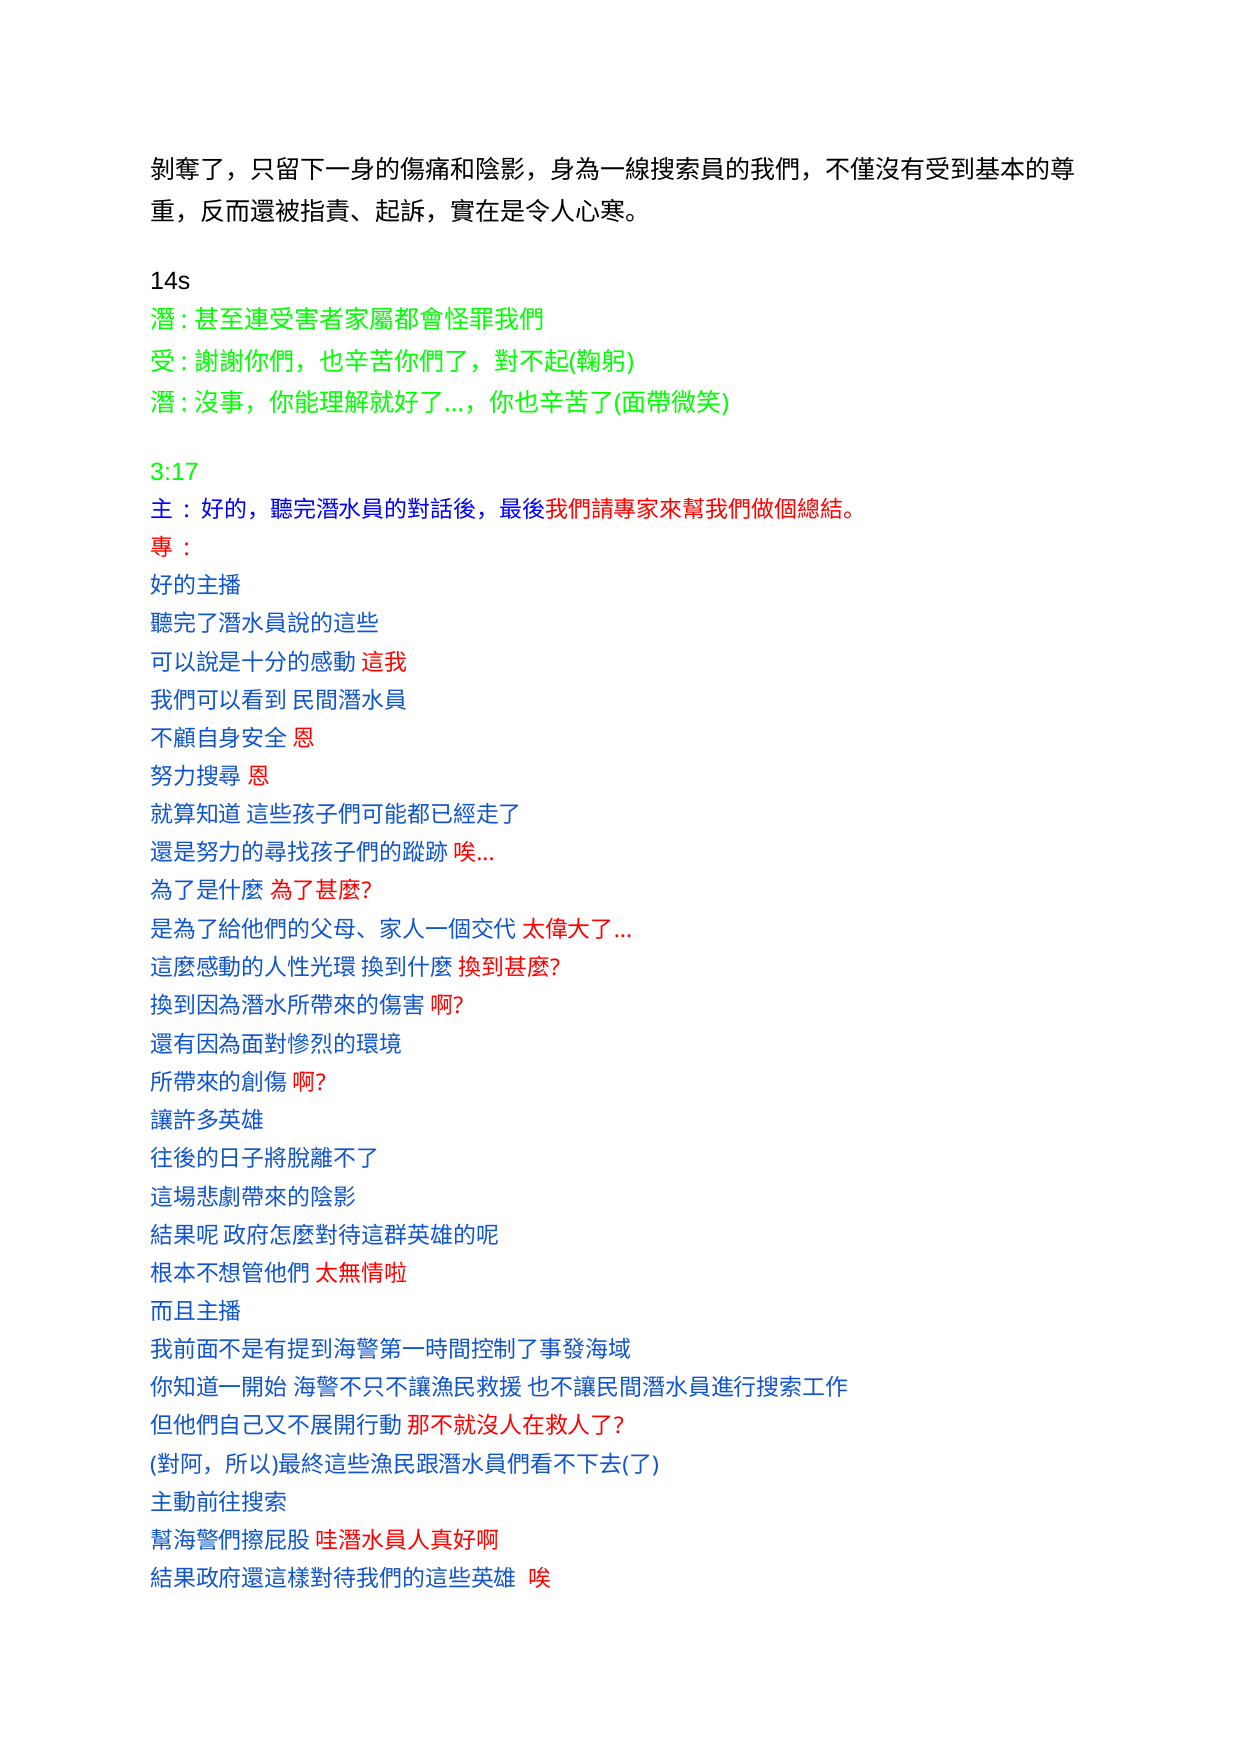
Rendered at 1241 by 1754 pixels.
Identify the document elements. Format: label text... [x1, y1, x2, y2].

text 是為了給他們的父母、家人一個交代 太偉大了... [150, 911, 1090, 944]
text 好的主播 [150, 567, 1090, 600]
text 可以說是十分的感動 這我 [150, 643, 1090, 677]
text 你知道一開始 海警不只不讓漁民救援 也不讓民間潛水員進行搜索工作 [150, 1369, 1090, 1402]
text 主動前往搜索 [150, 1484, 1090, 1517]
text 14s [150, 266, 1090, 295]
text 這麼感動的人性光環 換到什麼 換到甚麼? [150, 949, 1090, 982]
text (對阿，所以)最終這些漁民跟潛水員們看不下去(了) [150, 1445, 1090, 1479]
text 主 : 好的，聽完潛水員的對話後，最後我們請專家來幫我們做個總結。 [150, 490, 1090, 524]
text 還是努力的尋找孩子們的蹤跡 唉... [150, 834, 1090, 867]
text 我們可以看到 民間潛水員 [150, 681, 1090, 715]
text 3:17 [150, 457, 1090, 486]
text 不顧自身安全 恩 [150, 719, 1090, 753]
text 就算知道 這些孩子們可能都已經走了 [150, 796, 1090, 829]
text 所帶來的創傷 啊? [150, 1064, 1090, 1097]
text 潛 : 甚至連受害者家屬都會怪罪我們 [150, 299, 1090, 336]
text 結果呢 政府怎麼對待這群英雄的呢 [150, 1216, 1090, 1250]
text 潛 : 沒事，你能理解就好了...，你也辛苦了(面帶微笑) [150, 383, 1090, 419]
text 聽完了潛水員說的這些 [150, 605, 1090, 638]
text 換到因為潛水所帶來的傷害 啊? [150, 987, 1090, 1021]
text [150, 150, 1090, 228]
text 根本不想管他們 太無情啦 [150, 1254, 1090, 1288]
text 而且主播 [150, 1293, 1090, 1326]
text 我前面不是有提到海警第一時間控制了事發海域 [150, 1331, 1090, 1364]
text 為了是什麼 為了甚麼? [150, 872, 1090, 906]
text 還有因為面對慘烈的環境 [150, 1026, 1090, 1059]
text 專 : [150, 529, 1090, 562]
text 這場悲劇帶來的陰影 [150, 1178, 1090, 1212]
text 往後的日子將脫離不了 [150, 1140, 1090, 1173]
text 努力搜尋 恩 [150, 758, 1090, 791]
text 受 : 謝謝你們，也辛苦你們了，對不起(鞠躬) [150, 341, 1090, 377]
text 幫海警們擦屁股 哇潛水員人真好啊 [150, 1522, 1090, 1555]
text 結果政府還這樣對待我們的這些英雄 唉 [150, 1560, 1090, 1593]
text 但他們自己又不展開行動 那不就沒人在救人了? [150, 1407, 1090, 1440]
text 讓許多英雄 [150, 1102, 1090, 1135]
